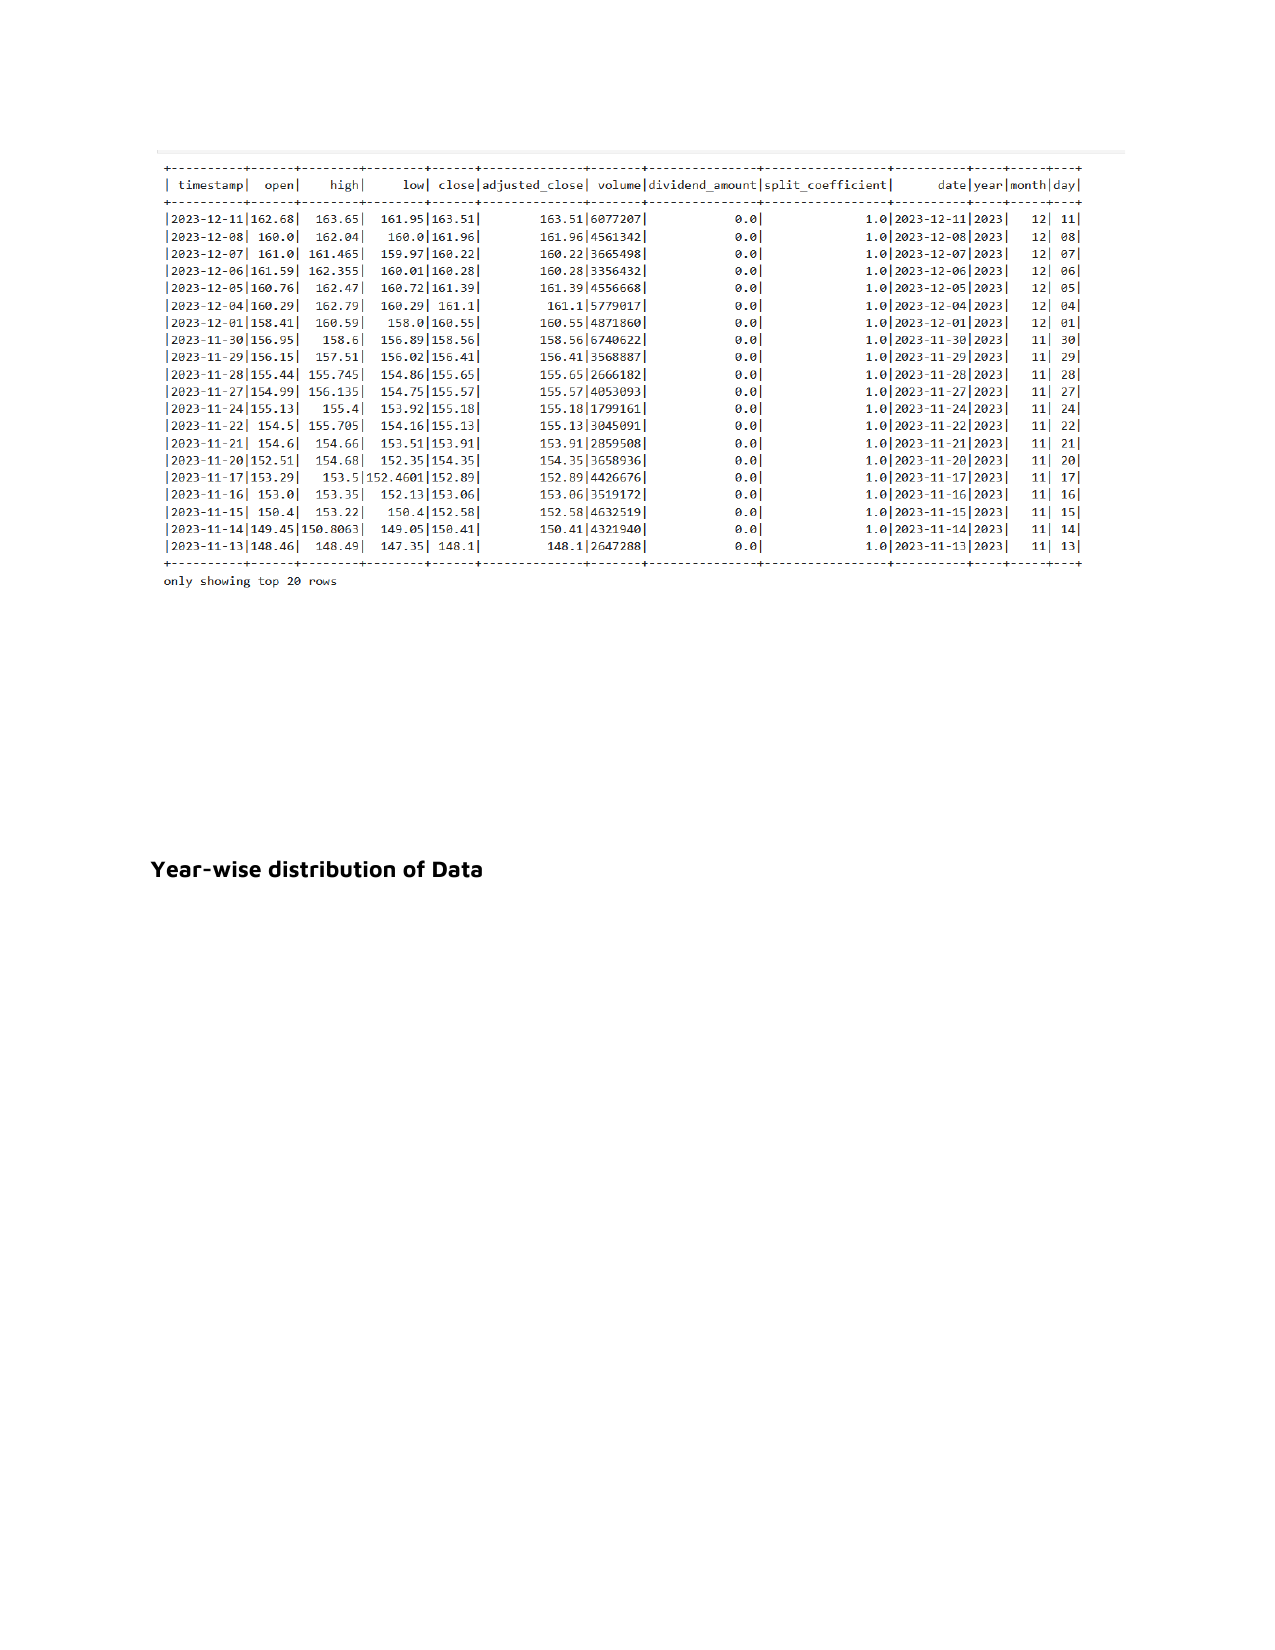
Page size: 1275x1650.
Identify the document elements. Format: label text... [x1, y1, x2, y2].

picture [150, 150, 1125, 605]
text Year-wise distribution of Data [150, 856, 1125, 882]
